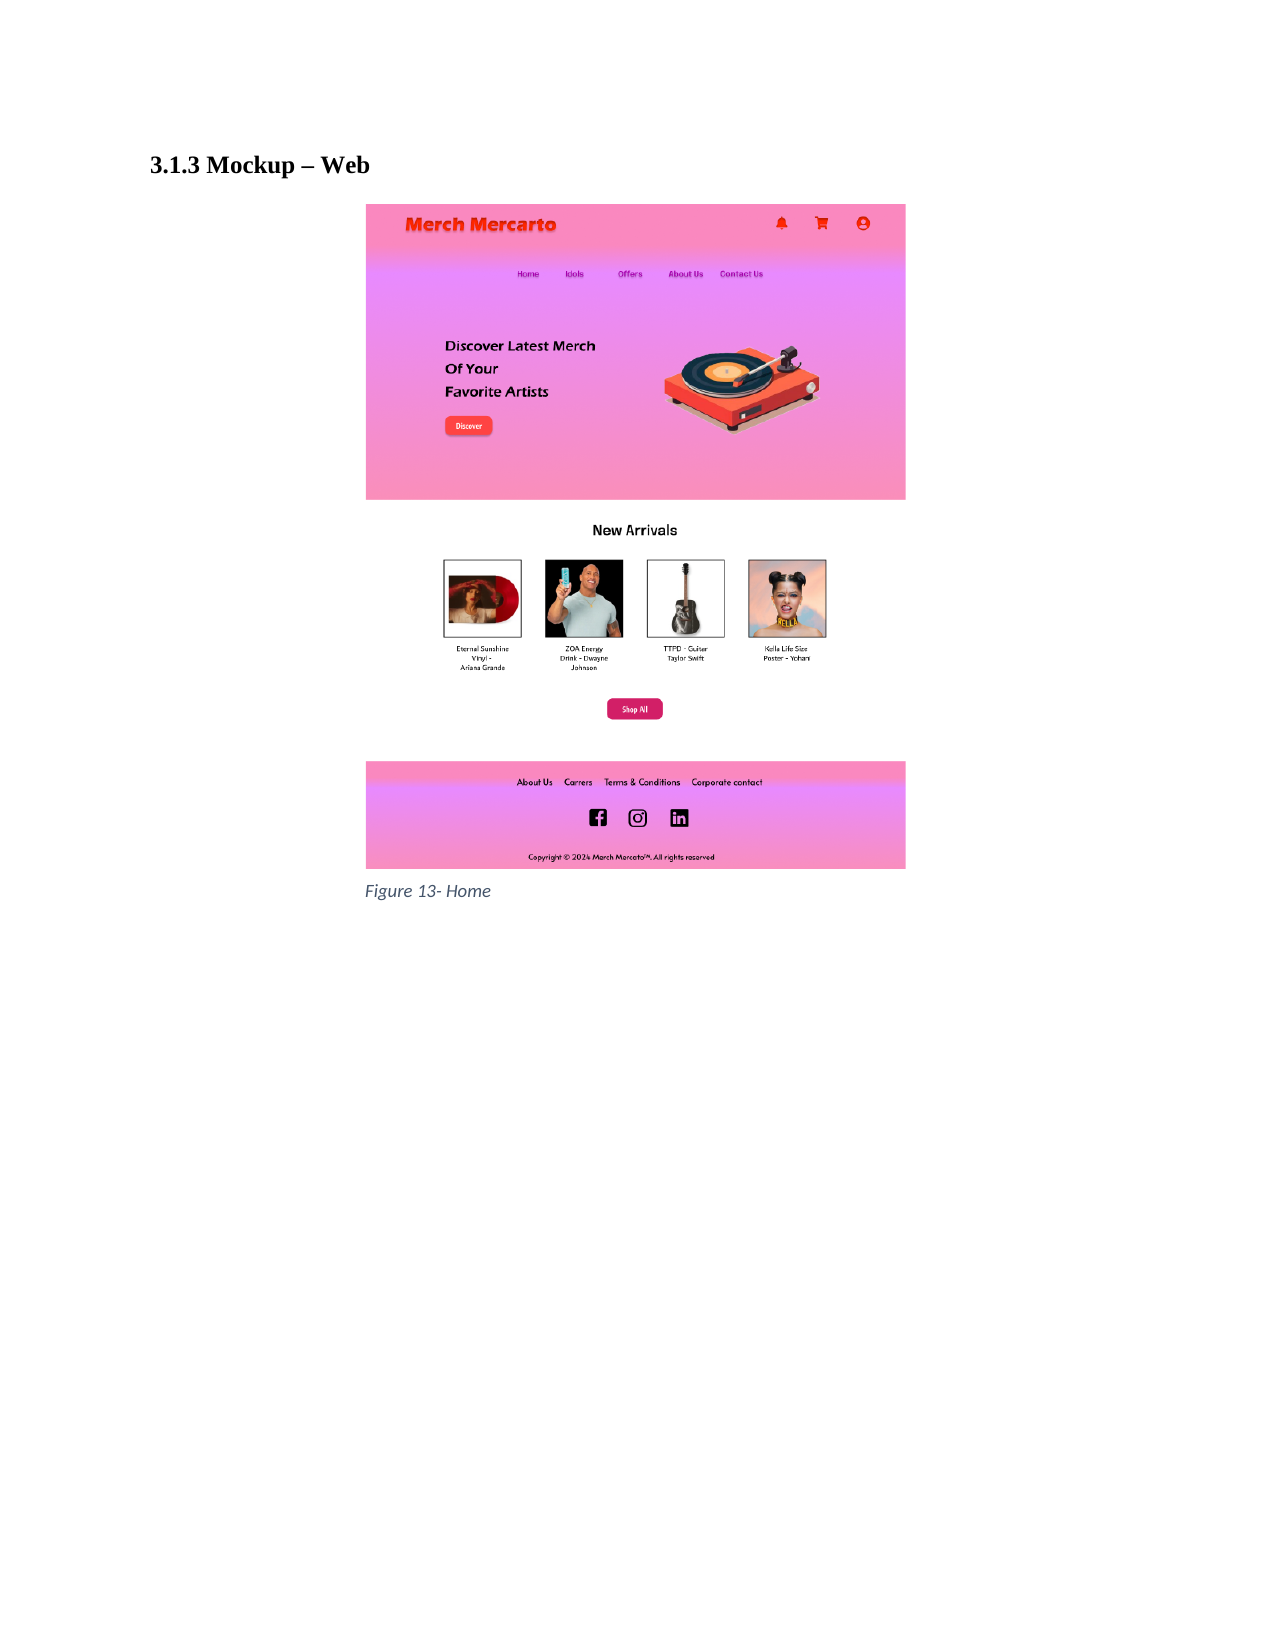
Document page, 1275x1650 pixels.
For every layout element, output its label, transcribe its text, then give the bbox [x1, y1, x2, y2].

subtitle 3.1.3 Mockup – Web [150, 150, 1125, 179]
picture [365, 204, 905, 867]
